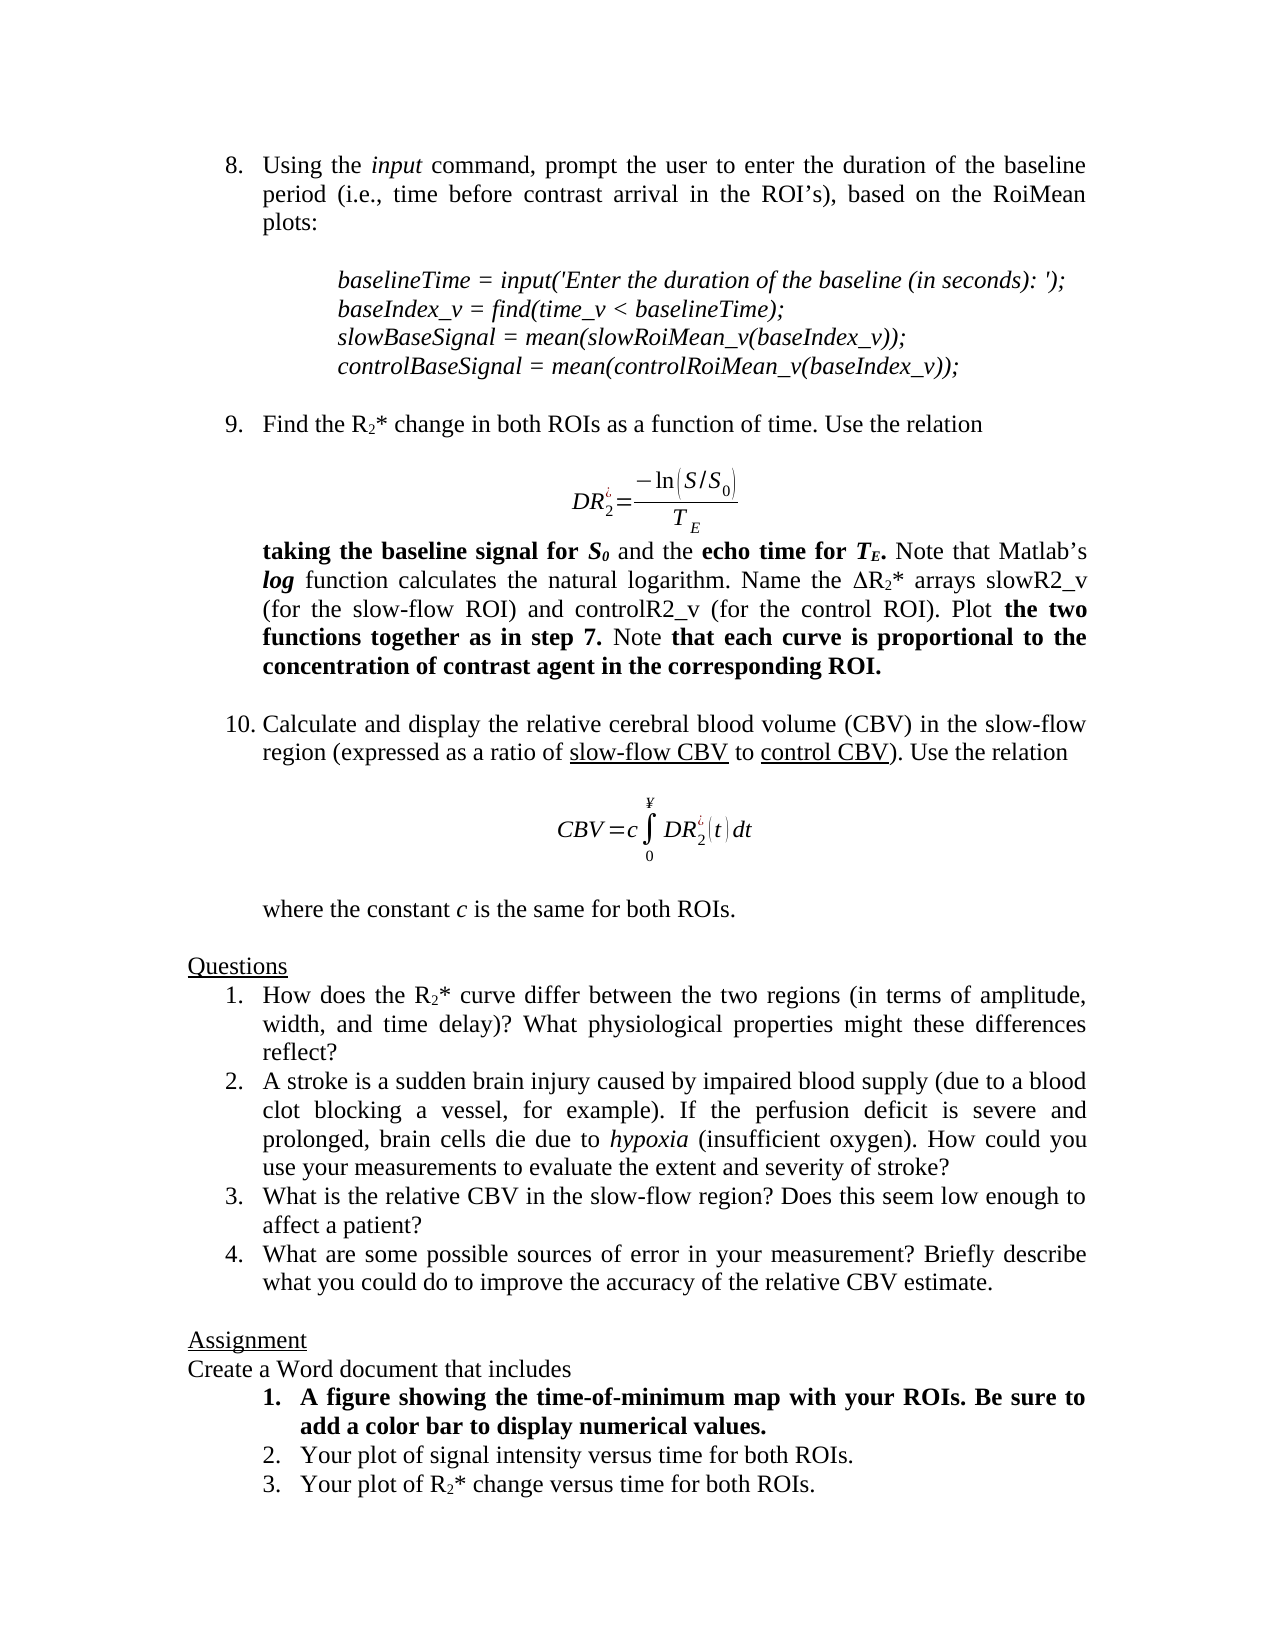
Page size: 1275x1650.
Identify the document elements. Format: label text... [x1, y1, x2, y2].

text where the constant c is the same for both ROIs. [262, 894, 1087, 922]
subtitle Assignment [187, 1325, 1087, 1354]
text controlBaseSignal = mean(controlRoiMean_v(baseIndex_v)); [337, 351, 1087, 380]
list Find the R2* change in both ROIs as a function of time. Use the relation [225, 409, 1087, 437]
list What is the relative CBV in the slow-flow region? Does this seem low enough to affect a patient? [225, 1181, 1087, 1239]
text Create a Word document that includes [187, 1354, 1087, 1382]
list Calculate and display the relative cerebral blood volume (CBV) in the slow-flow region (expressed as a ratio of slow-flow CBV to control CBV). Use the relation [225, 709, 1087, 766]
text taking the baseline signal for S0 and the echo time for TE. Note that Matlab’s log function calculates the natural logarithm. Name the R2* arrays slowR2_v (for the slow-flow ROI) and controlR2_v (for the control ROI). Plot the two functions together as in step 7. Note that each curve is proportional to the concentration of contrast agent in the corresponding ROI. [262, 536, 1087, 680]
subtitle Questions [187, 951, 1087, 980]
list Using the input command, prompt the user to enter the duration of the baseline period (i.e., time before contrast arrival in the ROI’s), based on the RoiMean plots: [225, 150, 1087, 236]
list A stroke is a sudden brain injury caused by impaired blood supply (due to a blood clot blocking a vessel, for example). If the perfusion deficit is severe and prolonged, brain cells die due to hypoxia (insufficient oxygen). How could you use your measurements to evaluate the extent and severity of stroke? [225, 1066, 1087, 1181]
text baselineTime = input('Enter the duration of the baseline (in seconds): '); [337, 265, 1087, 294]
list How does the R2* curve differ between the two regions (in terms of amplitude, width, and time delay)? What physiological properties might these differences reflect? [225, 980, 1087, 1066]
list A figure showing the time-of-minimum map with your ROIs. Be sure to add a color bar to display numerical values. [262, 1382, 1087, 1440]
list Your plot of signal intensity versus time for both ROIs. [262, 1440, 1087, 1469]
text slowBaseSignal = mean(slowRoiMean_v(baseIndex_v)); [337, 322, 1087, 351]
text baseIndex_v = find(time_v < baselineTime); [337, 294, 1087, 322]
list What are some possible sources of error in your measurement? Briefly describe what you could do to improve the accuracy of the relative CBV estimate. [225, 1239, 1087, 1296]
list Your plot of R2* change versus time for both ROIs. [262, 1469, 1087, 1497]
